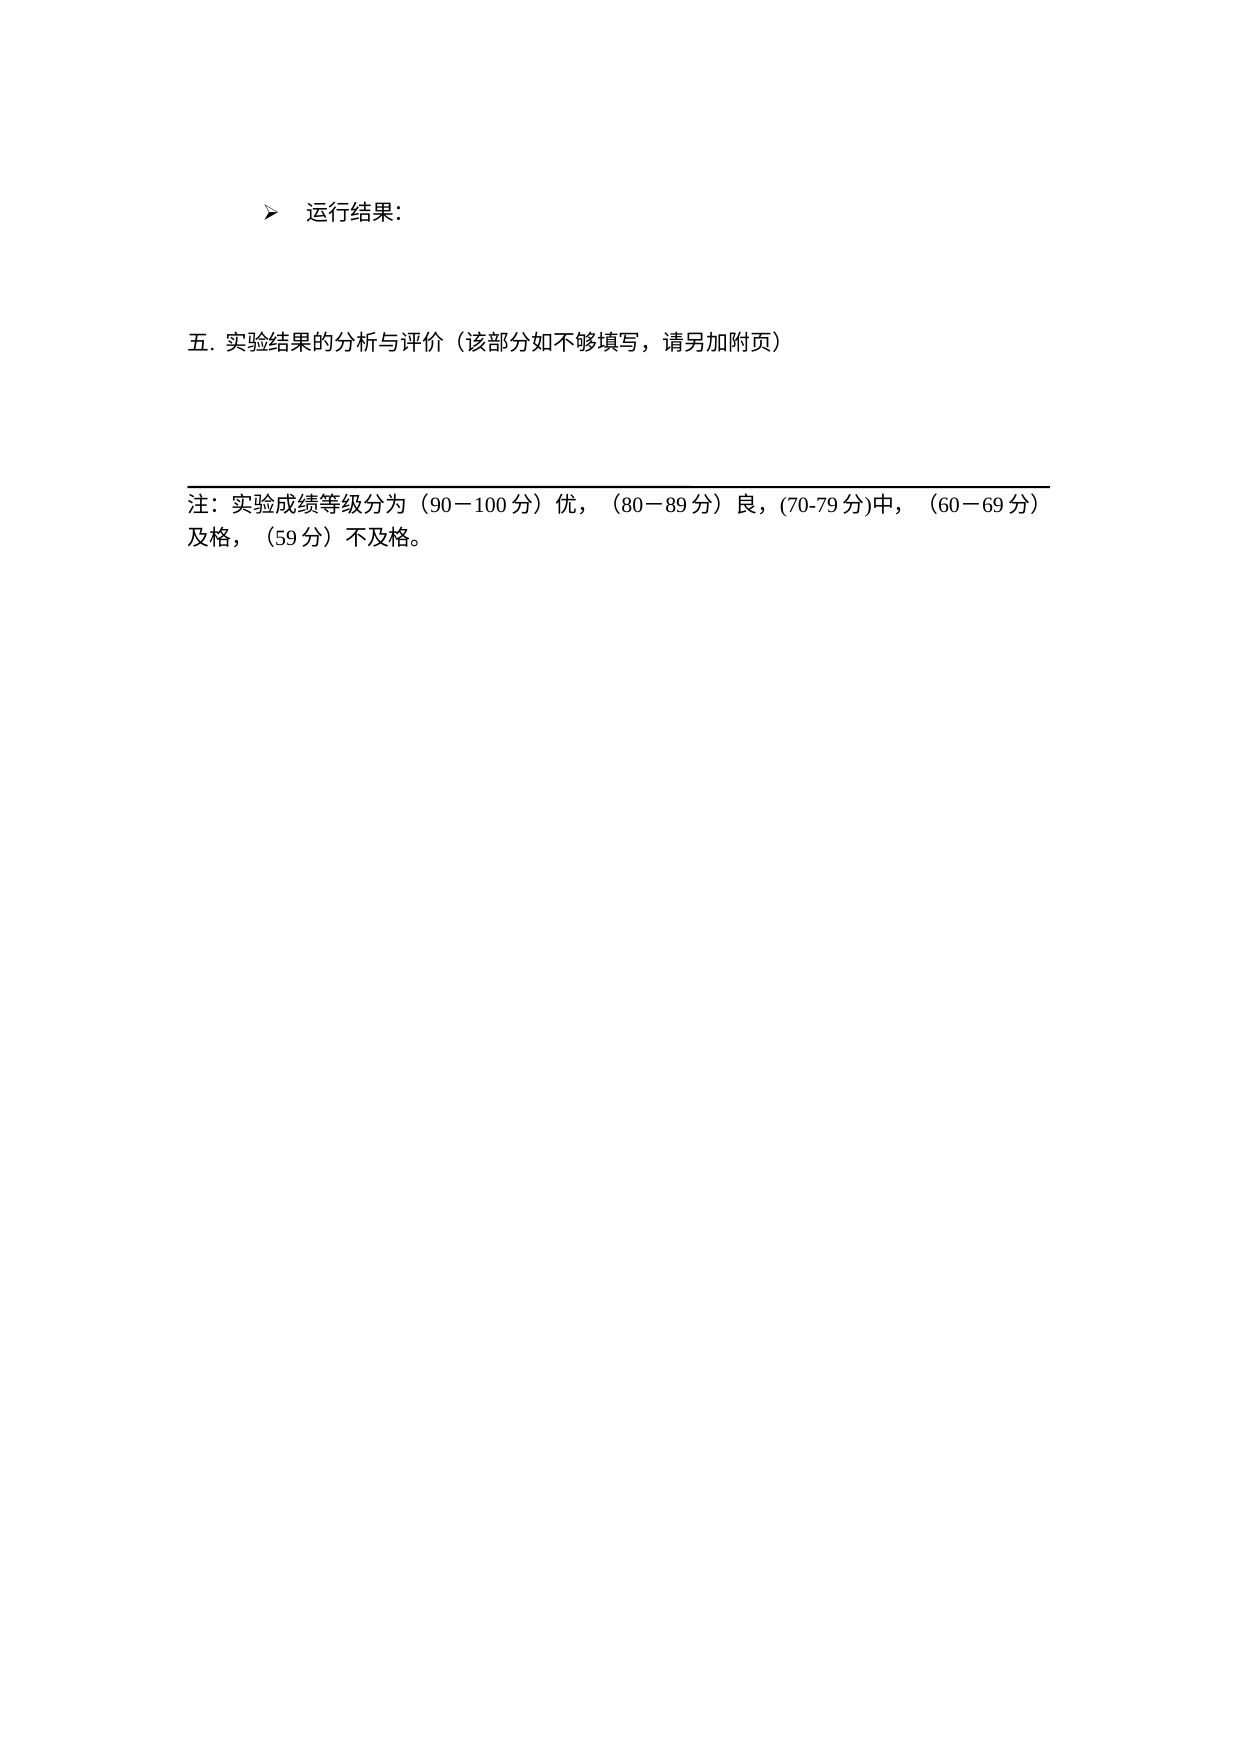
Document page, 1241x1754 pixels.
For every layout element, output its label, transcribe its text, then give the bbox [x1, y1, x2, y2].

list 运行结果： [262, 194, 1053, 227]
text 注：实验成绩等级分为（90－100分）优，（80－89分）良，(70-79分)中，（60－69分）及格，（59分）不及格。 [187, 487, 1053, 552]
list 实验结果的分析与评价（该部分如不够填写，请另加附页） [187, 324, 1053, 357]
